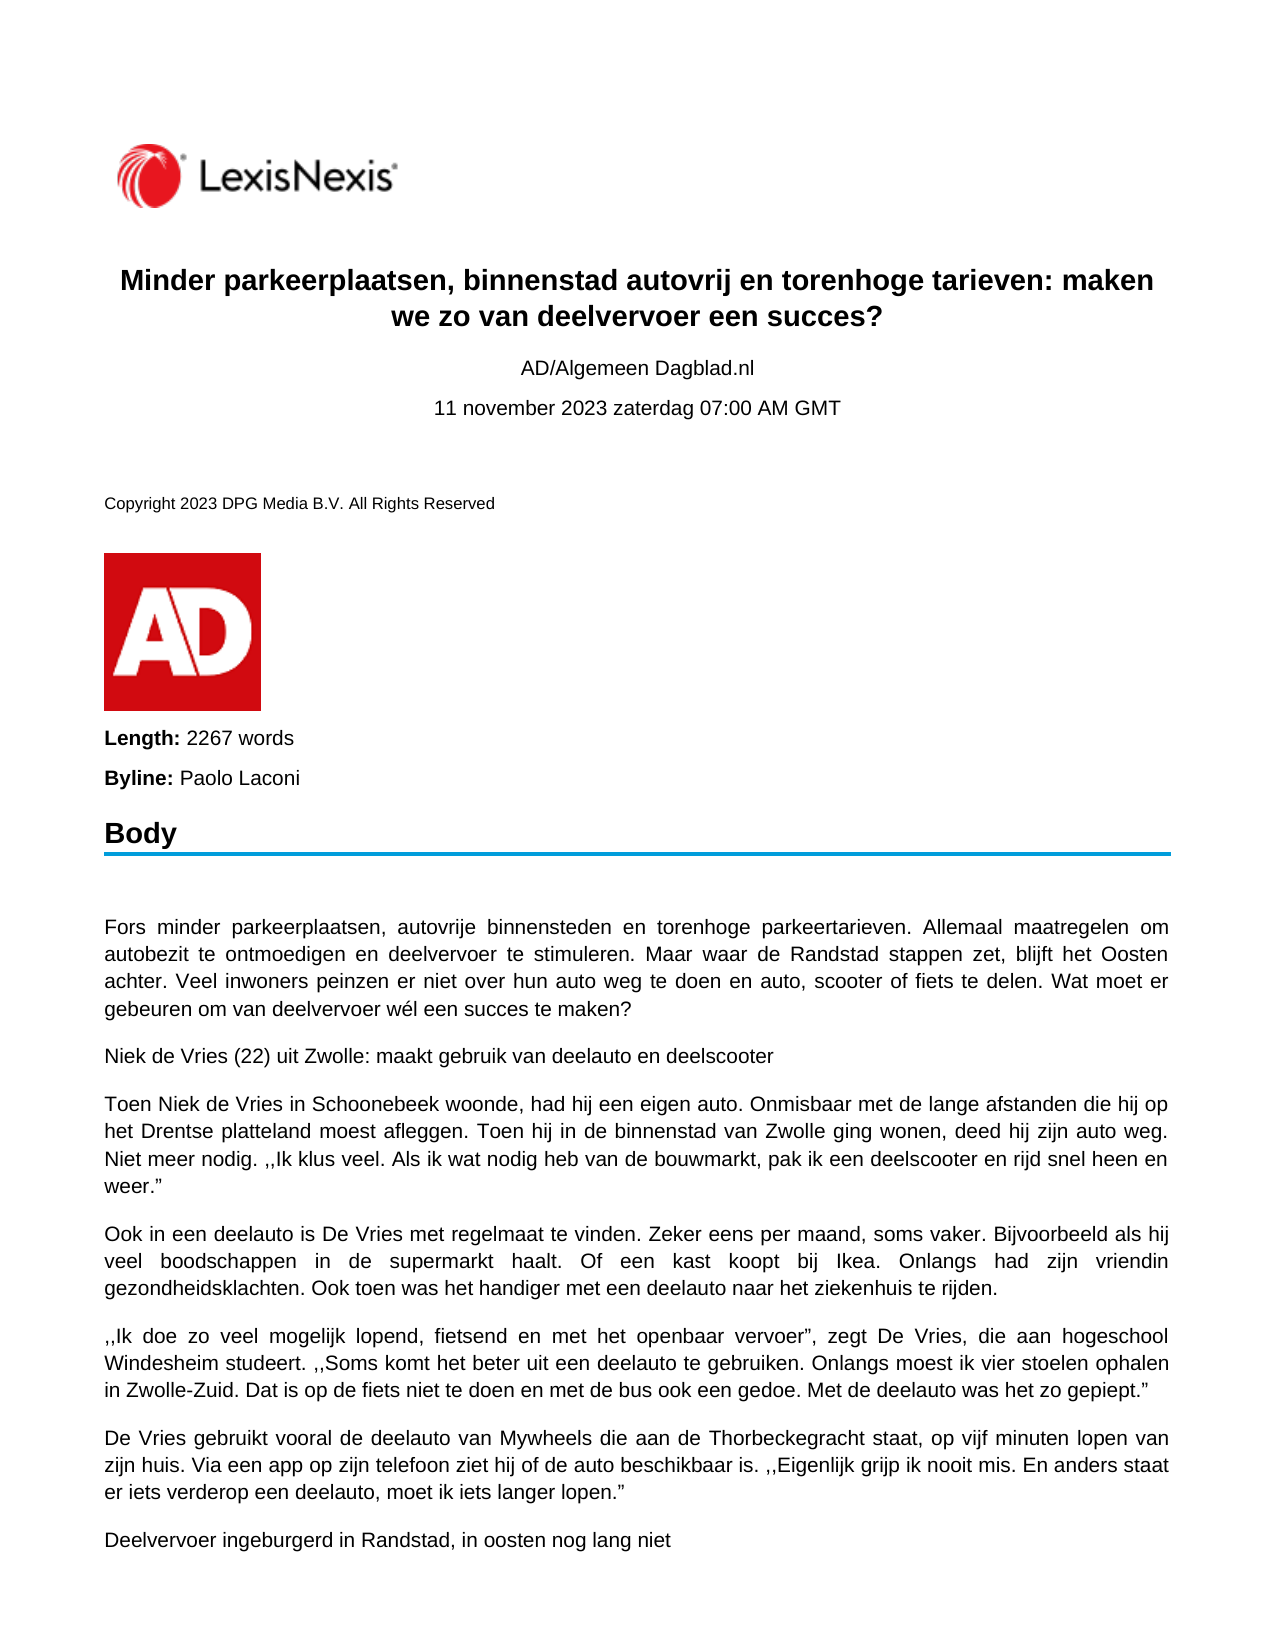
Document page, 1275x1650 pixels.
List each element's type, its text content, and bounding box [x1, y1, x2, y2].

text Fors minder parkeerplaatsen, autovrije binnensteden en torenhoge parkeertarieven. Allemaal maatregelen om autobezit te ontmoedigen en deelvervoer te stimuleren. Maar waar de Randstad stappen zet, blijft het Oosten achter. Veel inwoners peinzen er niet over hun auto weg te doen en auto, scooter of fiets te delen. Wat moet er gebeuren om van deelvervoer wél een succes te maken? [104, 912, 1171, 1020]
text Toen Niek de Vries in Schoonebeek woonde, had hij een eigen auto. Onmisbaar met de lange afstanden die hij op het Drentse platteland moest afleggen. Toen hij in de binnenstad van Zwolle ging wonen, deed hij zijn auto weg. Niet meer nodig. ,,Ik klus veel. Als ik wat nodig heb van de bouwmarkt, pak ik een deelscooter en rijd snel heen en weer.” [104, 1089, 1171, 1197]
subtitle Minder parkeerplaatsen, binnenstad autovrij en torenhoge tarieven: maken we zo van deelvervoer een succes? [104, 261, 1171, 332]
picture [104, 144, 412, 208]
text Copyright 2023 DPG Media B.V. All Rights Reserved [104, 461, 1171, 513]
text Ook in een deelauto is De Vries met regelmaat te vinden. Zeker eens per maand, soms vaker. Bijvoorbeeld als hij veel boodschappen in de supermarkt haalt. Of een kast koopt bij Ikea. Onlangs had zijn vriendin gezondheidsklachten. Ook toen was het handiger met een deelauto naar het ziekenhuis te rijden. [104, 1218, 1171, 1299]
text ,,Ik doe zo veel mogelijk lopend, fietsend en met het openbaar vervoer”, zegt De Vries, die aan hogeschool Windesheim studeert. ,,Soms komt het beter uit een deelauto te gebruiken. Onlangs moest ik vier stoelen ophalen in Zwolle-Zuid. Dat is op de fiets niet te doen en met de bus ook een gedoe. Met de deelauto was het zo gepiept.” [104, 1320, 1171, 1402]
text Niek de Vries (22) uit Zwolle: maakt gebruik van deelauto en deelscooter [104, 1041, 1171, 1068]
text Byline: Paolo Laconi [104, 762, 1171, 789]
text Deelvervoer ingeburgerd in Randstad, in oosten nog lang niet [104, 1524, 1171, 1552]
text Length: 2267 words [104, 723, 1171, 750]
text De Vries gebruikt vooral de deelauto van Mywheels die aan de Thorbeckegracht staat, op vijf minuten lopen van zijn huis. Via een app op zijn telefoon ziet hij of de auto beschikbaar is. ,,Eigenlijk grijp ik nooit mis. En anders staat er iets verderop een deelauto, moet ik iets langer lopen.” [104, 1422, 1171, 1504]
text 11 november 2023 zaterdag 07:00 AM GMT [104, 393, 1171, 420]
picture [104, 553, 261, 711]
text AD/Algemeen Dagblad.nl [104, 353, 1171, 380]
text Body [104, 814, 1171, 850]
